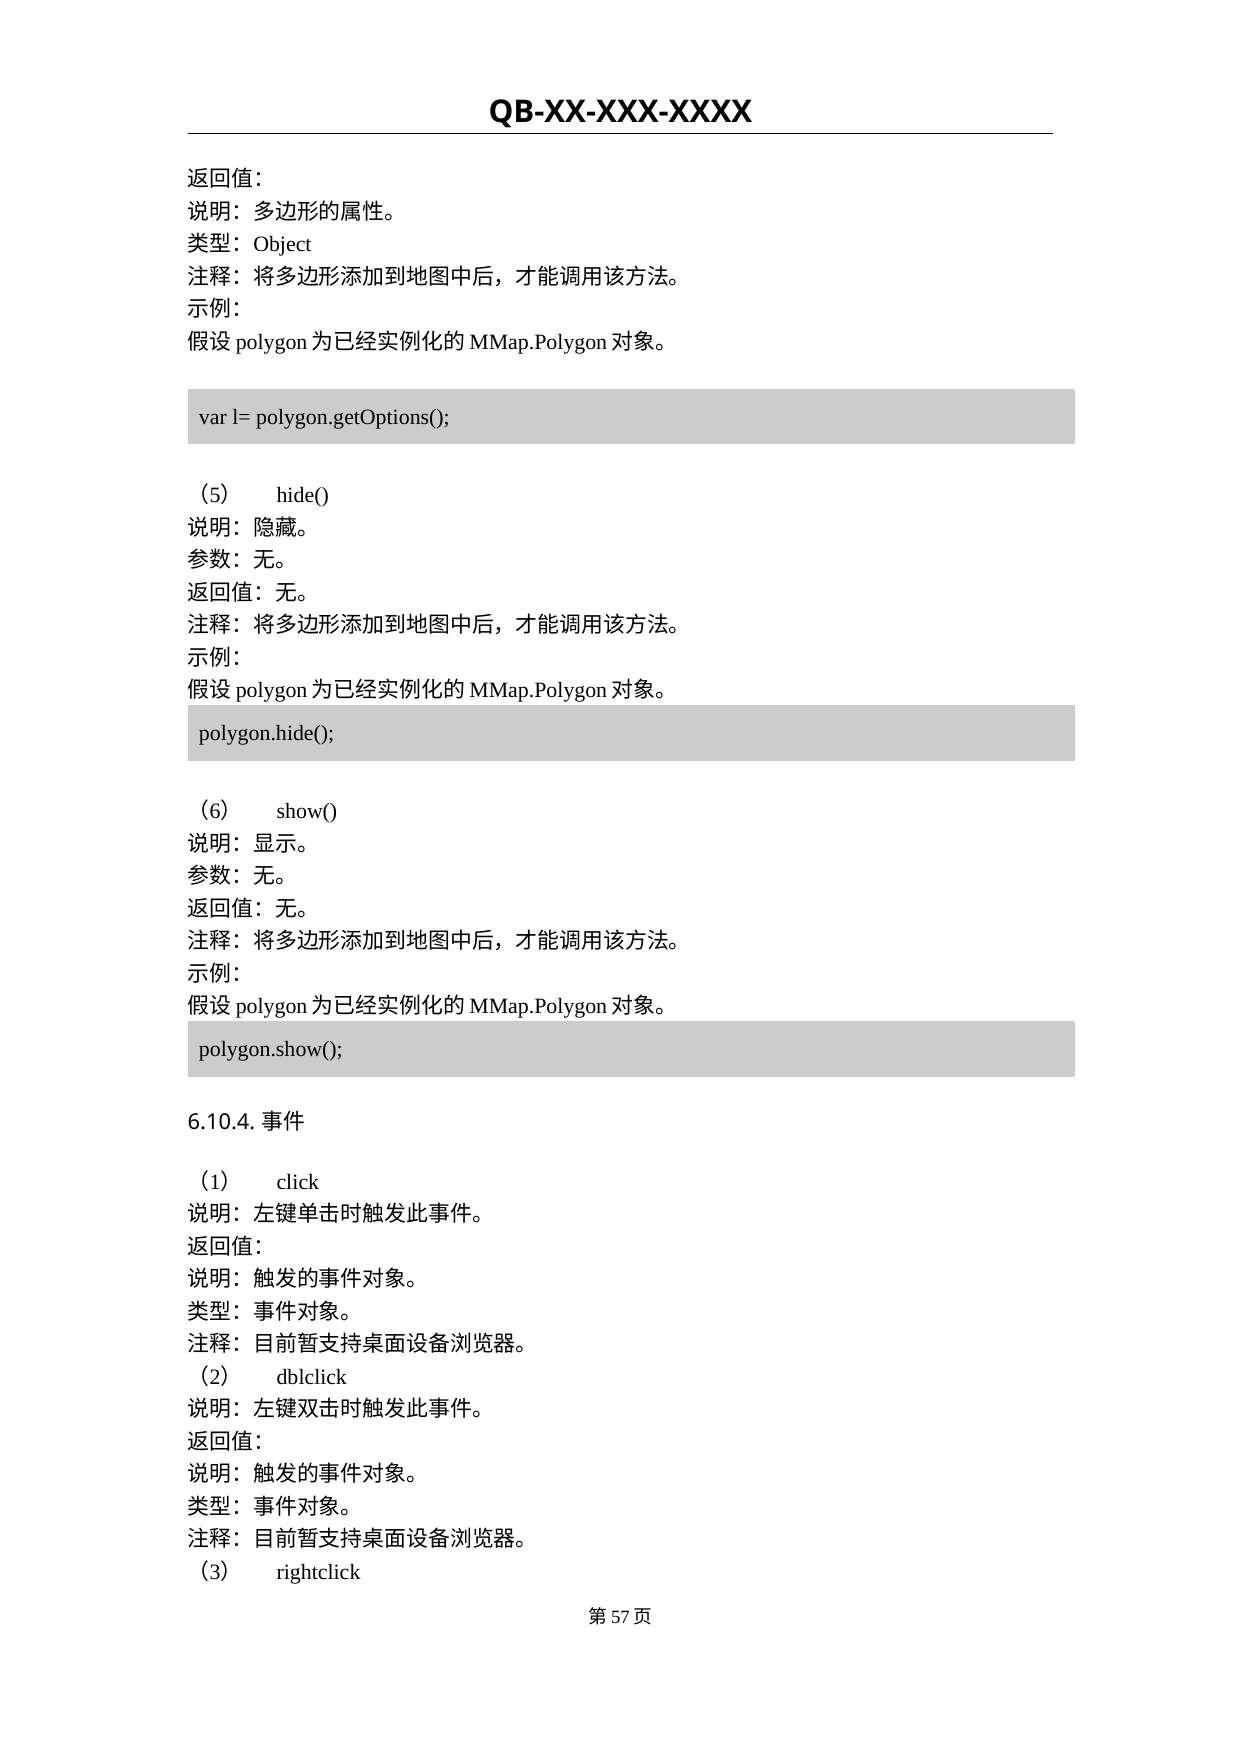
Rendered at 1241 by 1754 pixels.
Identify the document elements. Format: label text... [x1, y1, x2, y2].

text 注释：目前暂支持桌面设备浏览器。 [187, 1326, 1053, 1358]
text 示例： [187, 639, 1053, 672]
text 假设polygon为已经实例化的MMap.Polygon对象。 [187, 988, 1053, 1021]
text 说明：触发的事件对象。 [187, 1456, 1053, 1488]
text 说明：触发的事件对象。 [187, 1261, 1053, 1293]
text 类型：Object [187, 226, 1053, 258]
text （6） show() [187, 793, 1053, 826]
text 事件 [187, 1104, 1053, 1136]
text 假设polygon为已经实例化的MMap.Polygon对象。 [187, 672, 1053, 704]
text 说明：隐藏。 [187, 509, 1053, 542]
text 类型：事件对象。 [187, 1488, 1053, 1521]
text 说明：多边形的属性。 [187, 193, 1053, 226]
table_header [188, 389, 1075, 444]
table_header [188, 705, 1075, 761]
text 注释：将多边形添加到地图中后，才能调用该方法。 [187, 923, 1053, 956]
text 示例： [187, 291, 1053, 323]
text 返回值： [187, 1423, 1053, 1456]
text 假设polygon为已经实例化的MMap.Polygon对象。 [187, 323, 1053, 356]
text 返回值： [187, 161, 1053, 193]
text 返回值：无。 [187, 574, 1053, 607]
text 参数：无。 [187, 858, 1053, 891]
text 说明：左键双击时触发此事件。 [187, 1391, 1053, 1423]
text （2） dblclick [187, 1358, 1053, 1391]
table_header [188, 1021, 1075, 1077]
text 注释：将多边形添加到地图中后，才能调用该方法。 [187, 258, 1053, 291]
text 返回值：无。 [187, 891, 1053, 923]
text 注释：目前暂支持桌面设备浏览器。 [187, 1521, 1053, 1553]
text 类型：事件对象。 [187, 1293, 1053, 1326]
text 参数：无。 [187, 542, 1053, 574]
text 注释：将多边形添加到地图中后，才能调用该方法。 [187, 607, 1053, 639]
text （1） click [187, 1163, 1053, 1196]
text 示例： [187, 956, 1053, 988]
text 说明：显示。 [187, 826, 1053, 858]
text 说明：左键单击时触发此事件。 [187, 1196, 1053, 1228]
text （5） hide() [187, 477, 1053, 509]
text 返回值： [187, 1228, 1053, 1261]
text （3） rightclick [187, 1553, 1053, 1586]
